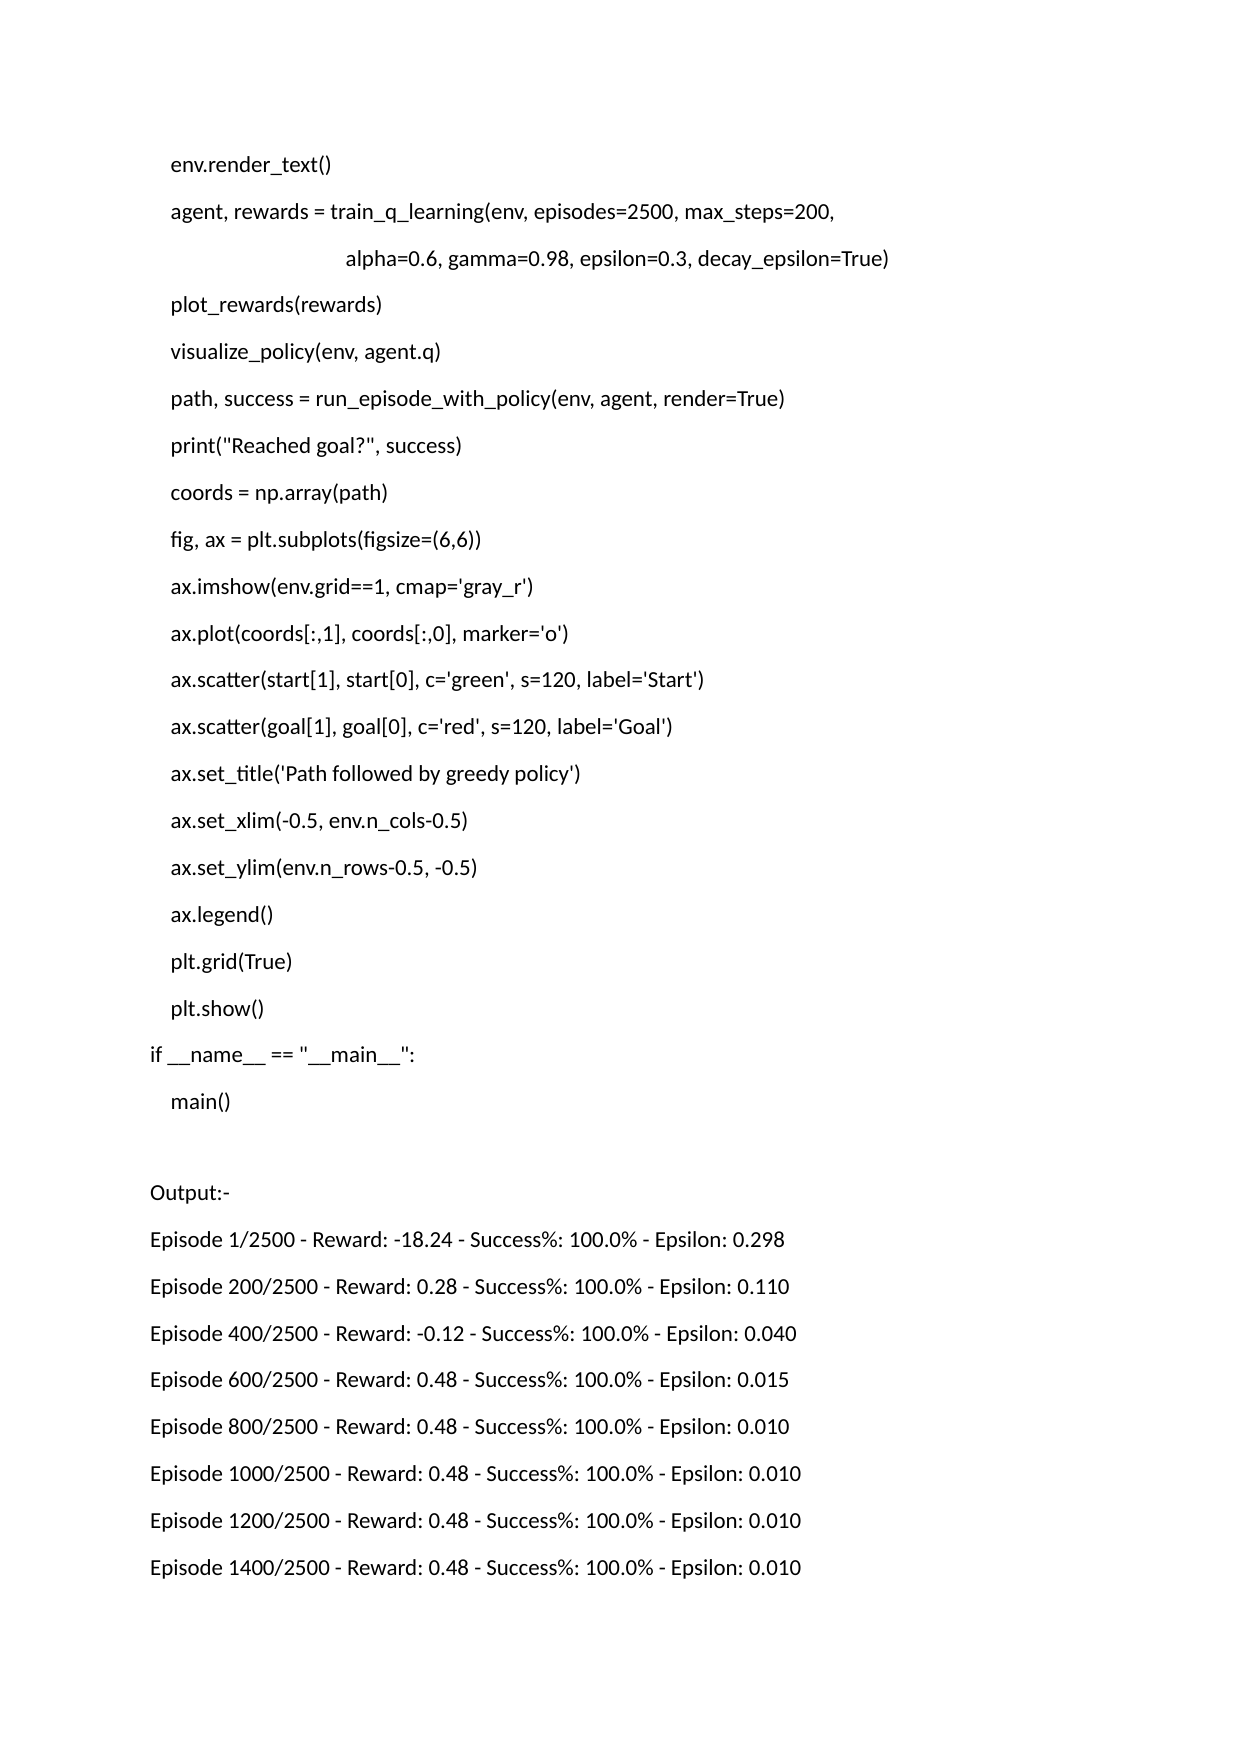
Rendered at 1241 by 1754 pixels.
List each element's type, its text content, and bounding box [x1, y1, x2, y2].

text Episode 1/2500 - Reward: -18.24 - Success%: 100.0% - Epsilon: 0.298 [150, 1225, 1090, 1253]
text coords = np.array(path) [150, 478, 1090, 506]
text Episode 400/2500 - Reward: -0.12 - Success%: 100.0% - Epsilon: 0.040 [150, 1319, 1090, 1347]
text Episode 1000/2500 - Reward: 0.48 - Success%: 100.0% - Epsilon: 0.010 [150, 1459, 1090, 1487]
text fig, ax = plt.subplots(figsize=(6,6)) [150, 525, 1090, 553]
text if __name__ == "__main__": [150, 1041, 1090, 1069]
text path, success = run_episode_with_policy(env, agent, render=True) [150, 384, 1090, 412]
text Episode 600/2500 - Reward: 0.48 - Success%: 100.0% - Epsilon: 0.015 [150, 1366, 1090, 1394]
text env.render_text() [150, 150, 1090, 178]
text ax.plot(coords[:,1], coords[:,0], marker='o') [150, 619, 1090, 647]
text Episode 1200/2500 - Reward: 0.48 - Success%: 100.0% - Epsilon: 0.010 [150, 1506, 1090, 1534]
text Episode 800/2500 - Reward: 0.48 - Success%: 100.0% - Epsilon: 0.010 [150, 1412, 1090, 1441]
text ax.scatter(goal[1], goal[0], c='red', s=120, label='Goal') [150, 712, 1090, 741]
text ax.scatter(start[1], start[0], c='green', s=120, label='Start') [150, 666, 1090, 694]
text Episode 200/2500 - Reward: 0.28 - Success%: 100.0% - Epsilon: 0.110 [150, 1272, 1090, 1300]
text ax.set_ylim(env.n_rows-0.5, -0.5) [150, 853, 1090, 881]
text agent, rewards = train_q_learning(env, episodes=2500, max_steps=200, [150, 197, 1090, 225]
text ax.imshow(env.grid==1, cmap='gray_r') [150, 572, 1090, 600]
text Episode 1400/2500 - Reward: 0.48 - Success%: 100.0% - Epsilon: 0.010 [150, 1553, 1090, 1581]
text main() Output:- [150, 1087, 1090, 1206]
text alpha=0.6, gamma=0.98, epsilon=0.3, decay_epsilon=True) [150, 244, 1090, 272]
text print("Reached goal?", success) [150, 431, 1090, 459]
text plt.show() [150, 994, 1090, 1022]
text plt.grid(True) [150, 947, 1090, 975]
text ax.set_title('Path followed by greedy policy') [150, 759, 1090, 787]
text ax.legend() [150, 900, 1090, 928]
text visualize_policy(env, agent.q) [150, 337, 1090, 366]
text plot_rewards(rewards) [150, 291, 1090, 319]
text ax.set_xlim(-0.5, env.n_cols-0.5) [150, 806, 1090, 834]
